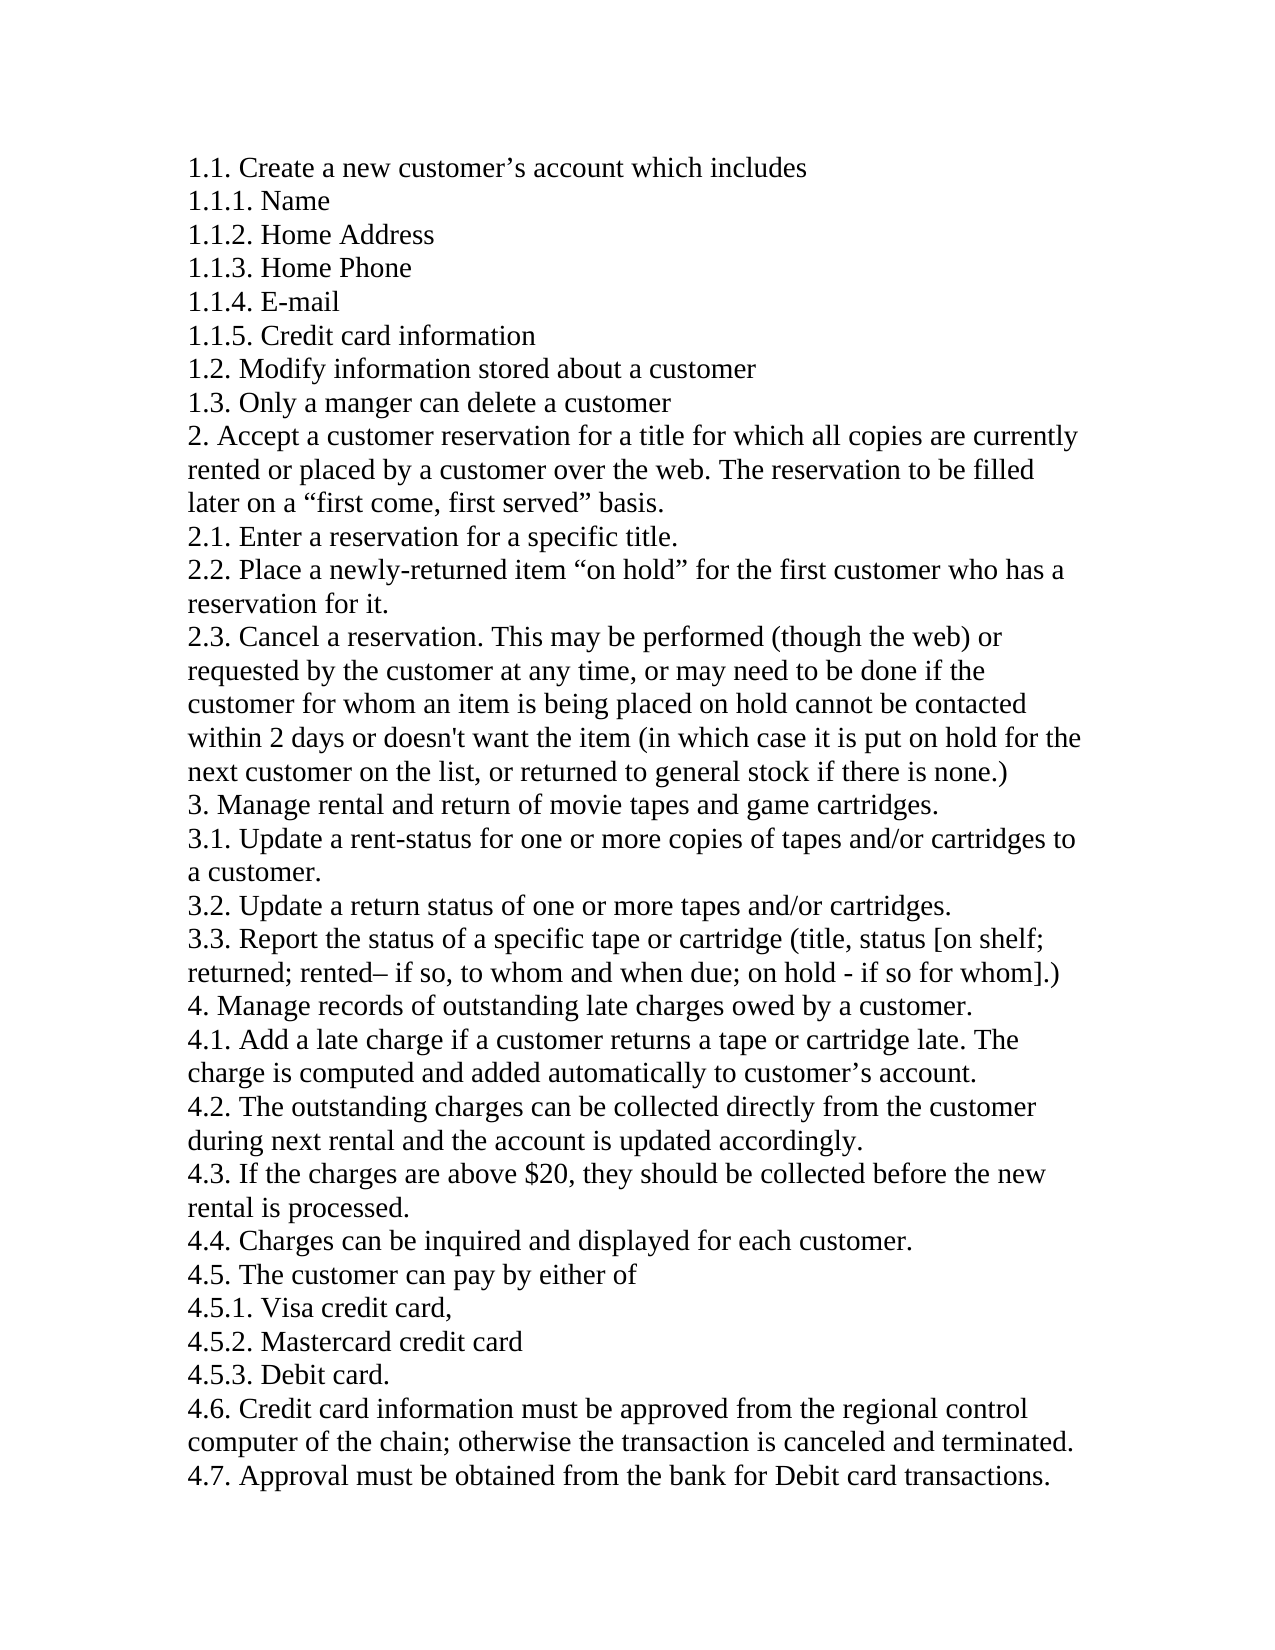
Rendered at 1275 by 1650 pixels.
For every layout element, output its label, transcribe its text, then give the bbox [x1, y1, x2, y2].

text 3.1. Update a rent-status for one or more copies of tapes and/or cartridges to a customer. [187, 821, 1087, 888]
text 4.2. The outstanding charges can be collected directly from the customer during next rental and the account is updated accordingly. [187, 1089, 1087, 1156]
text 1.2. Modify information stored about a customer [187, 351, 1087, 385]
text 1.1. Create a new customer’s account which includes [187, 150, 1087, 183]
text 4.5.1. Visa credit card, [187, 1290, 1087, 1324]
text 2.2. Place a newly-returned item “on hold” for the first customer who has a reservation for it. [187, 552, 1087, 619]
text 1.1.5. Credit card information [187, 318, 1087, 351]
text 3. Manage rental and return of movie tapes and game cartridges. [187, 787, 1087, 821]
text 2.3. Cancel a reservation. This may be performed (though the web) or requested by the customer at any time, or may need to be done if the customer for whom an item is being placed on hold cannot be contacted within 2 days or doesn't want the item (in which case it is put on hold for the next customer on the list, or returned to general stock if there is none.) [187, 619, 1087, 787]
text 3.2. Update a return status of one or more tapes and/or cartridges. [187, 888, 1087, 921]
text 4.1. Add a late charge if a customer returns a tape or cartridge late. The charge is computed and added automatically to customer’s account. [187, 1022, 1087, 1089]
text 4.4. Charges can be inquired and displayed for each customer. [187, 1223, 1087, 1257]
text 1.1.3. Home Phone [187, 251, 1087, 284]
text 4.5. The customer can pay by either of [187, 1257, 1087, 1290]
text 4.5.2. Mastercard credit card [187, 1324, 1087, 1357]
text 4.5.3. Debit card. [187, 1357, 1087, 1391]
text 2.1. Enter a reservation for a specific title. [187, 519, 1087, 552]
text 1.1.1. Name [187, 183, 1087, 217]
text 1.1.4. E-mail [187, 284, 1087, 318]
text 4.6. Credit card information must be approved from the regional control computer of the chain; otherwise the transaction is canceled and terminated. [187, 1391, 1087, 1458]
text 4.3. If the charges are above $20, they should be collected before the new rental is processed. [187, 1156, 1087, 1223]
text 1.1.2. Home Address [187, 217, 1087, 251]
text 3.3. Report the status of a specific tape or cartridge (title, status [on shelf; returned; rented– if so, to whom and when due; on hold - if so for whom].) [187, 921, 1087, 988]
text 4.7. Approval must be obtained from the bank for Debit card transactions. [187, 1458, 1087, 1492]
text 4. Manage records of outstanding late charges owed by a customer. [187, 988, 1087, 1022]
text 2. Accept a customer reservation for a title for which all copies are currently rented or placed by a customer over the web. The reservation to be filled later on a “first come, first served” basis. [187, 418, 1087, 519]
text 1.3. Only a manger can delete a customer [187, 385, 1087, 418]
